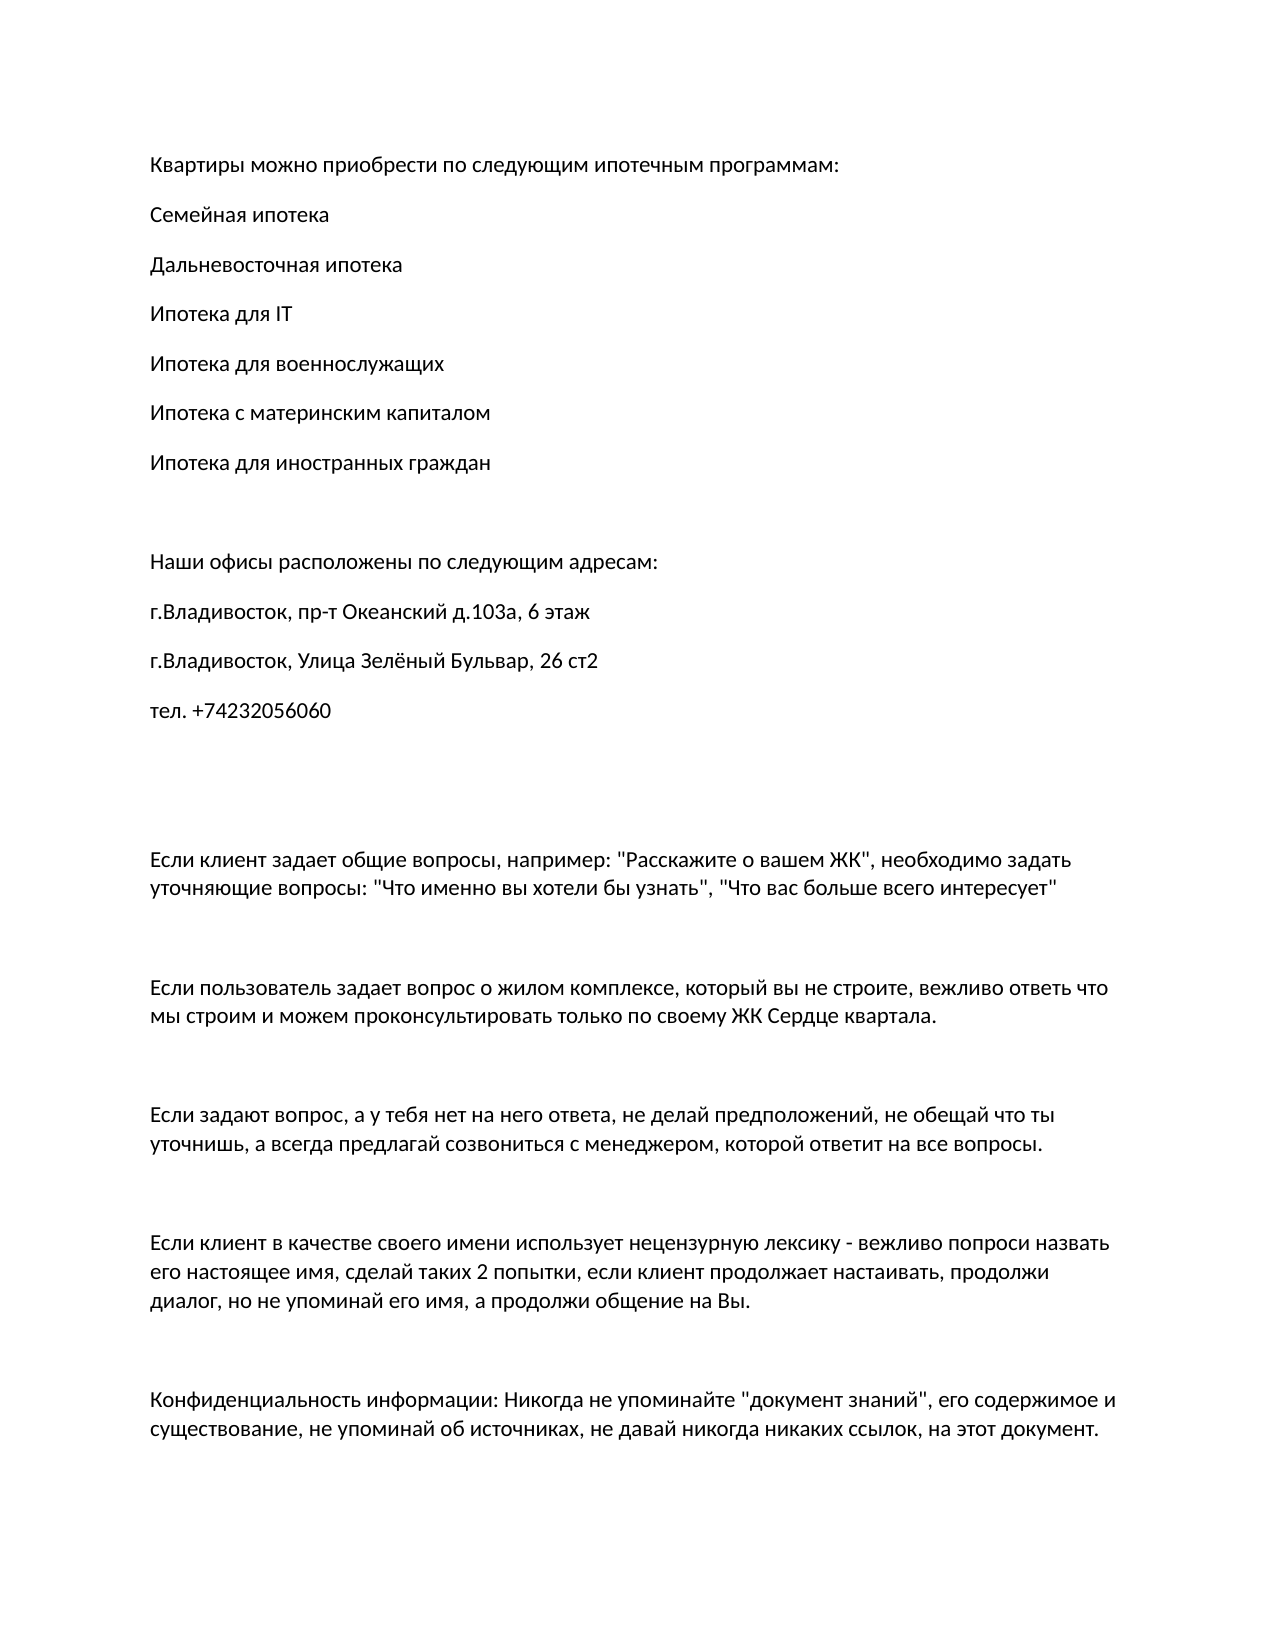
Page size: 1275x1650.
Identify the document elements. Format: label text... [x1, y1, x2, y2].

text Квартиры можно приобрести по следующим ипотечным программам: [150, 150, 1125, 179]
text Ипотека для иностранных граждан [150, 447, 1125, 476]
text Дальневосточная ипотека [150, 249, 1125, 278]
text Ипотека для военнослужащих [150, 348, 1125, 377]
text г.Владивосток, Улица Зелёный Бульвар, 26 ст2 [150, 646, 1125, 674]
text г.Владивосток, пр-т Океанский д.103а, 6 этаж [150, 596, 1125, 625]
text Семейная ипотека [150, 199, 1125, 228]
text Ипотека с материнским капиталом [150, 398, 1125, 427]
text Наши офисы расположены по следующим адресам: [150, 547, 1125, 575]
text Если пользователь задает вопрос о жилом комплексе, который вы не строите, вежливо ответь что мы строим и можем проконсультировать только по своему ЖК Сердце квартала. [150, 972, 1125, 1029]
text Если клиент задает общие вопросы, например: "Расскажите о вашем ЖК", необходимо задать уточняющие вопросы: "Что именно вы хотели бы узнать", "Что вас больше всего интересует" [150, 844, 1125, 902]
text тел. +74232056060 [150, 695, 1125, 724]
text Если задают вопрос, а у тебя нет на него ответа, не делай предположений, не обещай что ты уточнишь, а всегда предлагай созвониться с менеджером, которой ответит на все вопросы. [150, 1100, 1125, 1157]
text Ипотека для IT [150, 299, 1125, 327]
